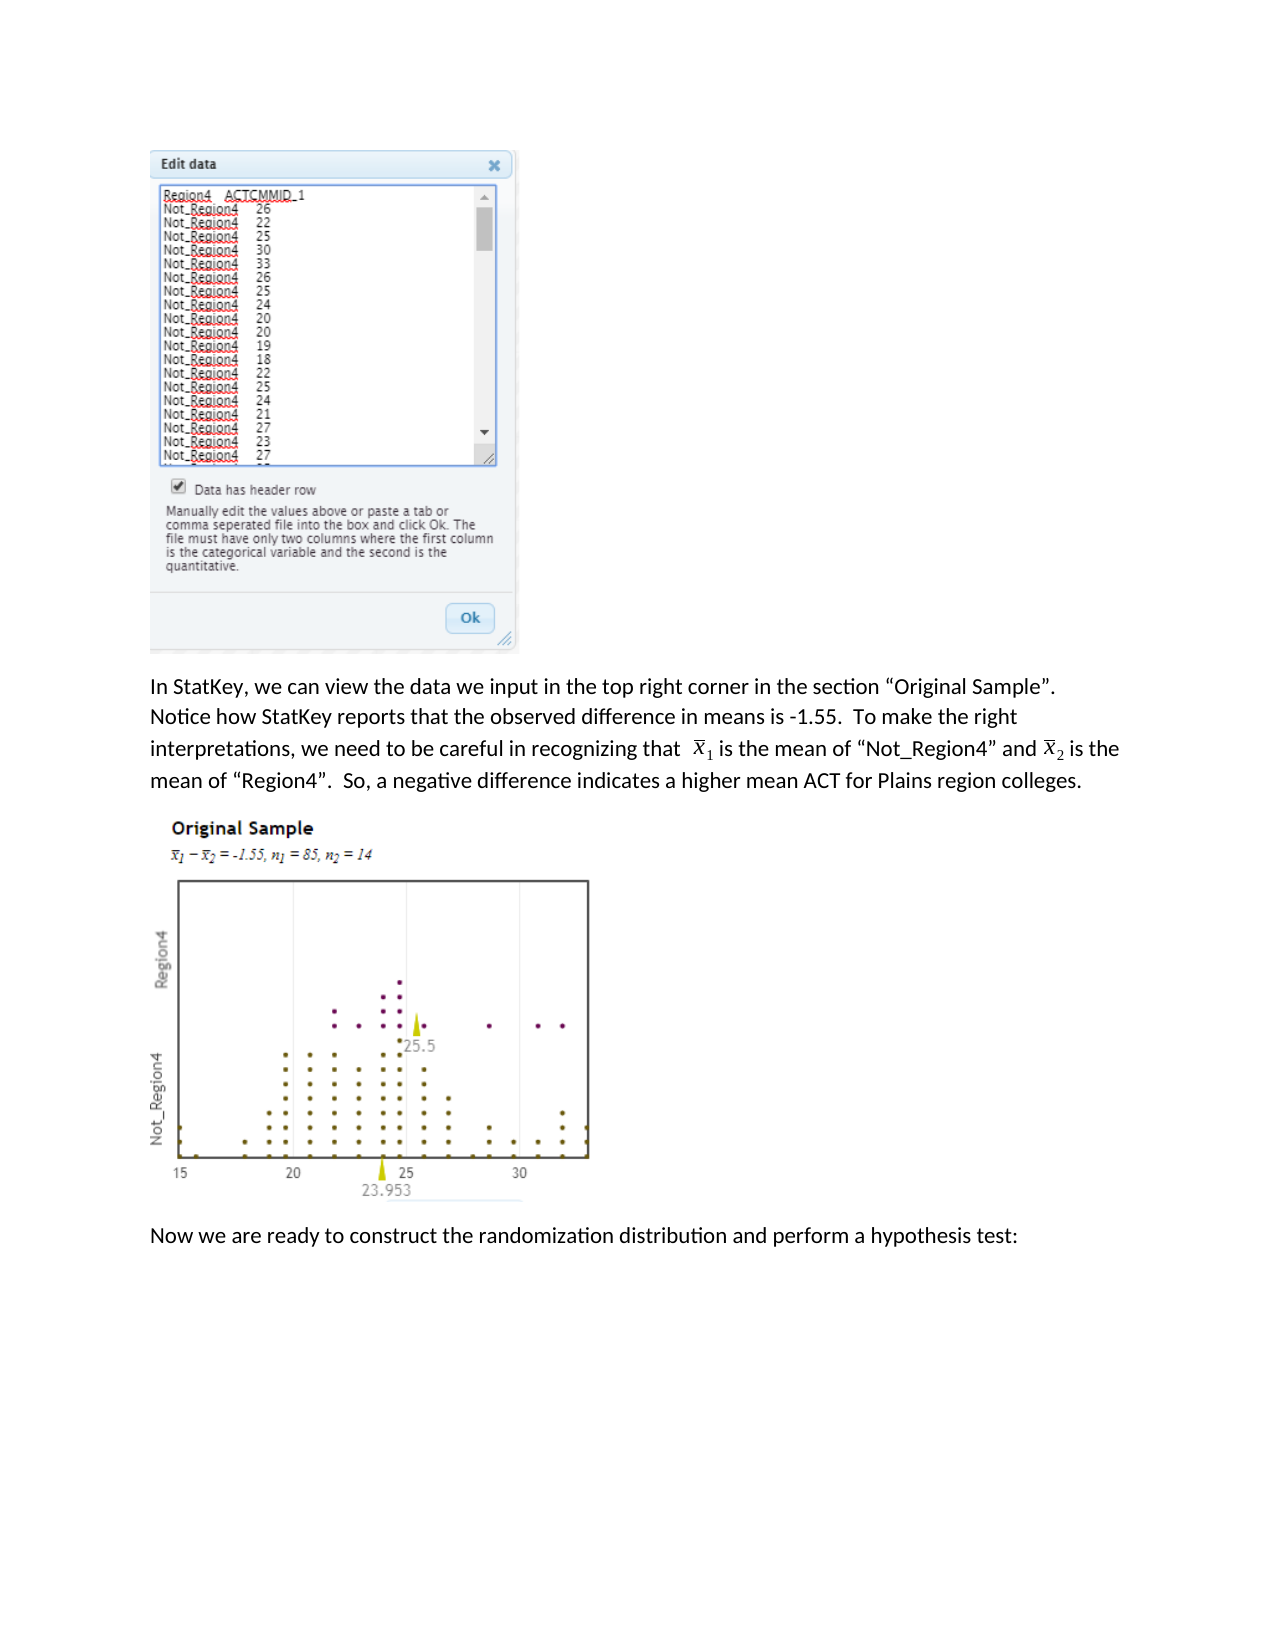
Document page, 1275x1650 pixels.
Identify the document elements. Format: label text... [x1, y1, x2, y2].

picture [150, 812, 612, 1202]
text In StatKey, we can view the data we input in the top right corner in the section “Original Sample”. Notice how StatKey reports that the observed difference in means is -1.55. To make the right interpretations, we need to be careful in recognizing that is the mean of “Not_Region4” and is the mean of “Region4”. So, a negative difference indicates a higher mean ACT for Plains region colleges. [150, 672, 1125, 794]
picture [150, 150, 520, 654]
text Now we are ready to construct the randomization distribution and perform a hypothesis test: [150, 1221, 1125, 1249]
